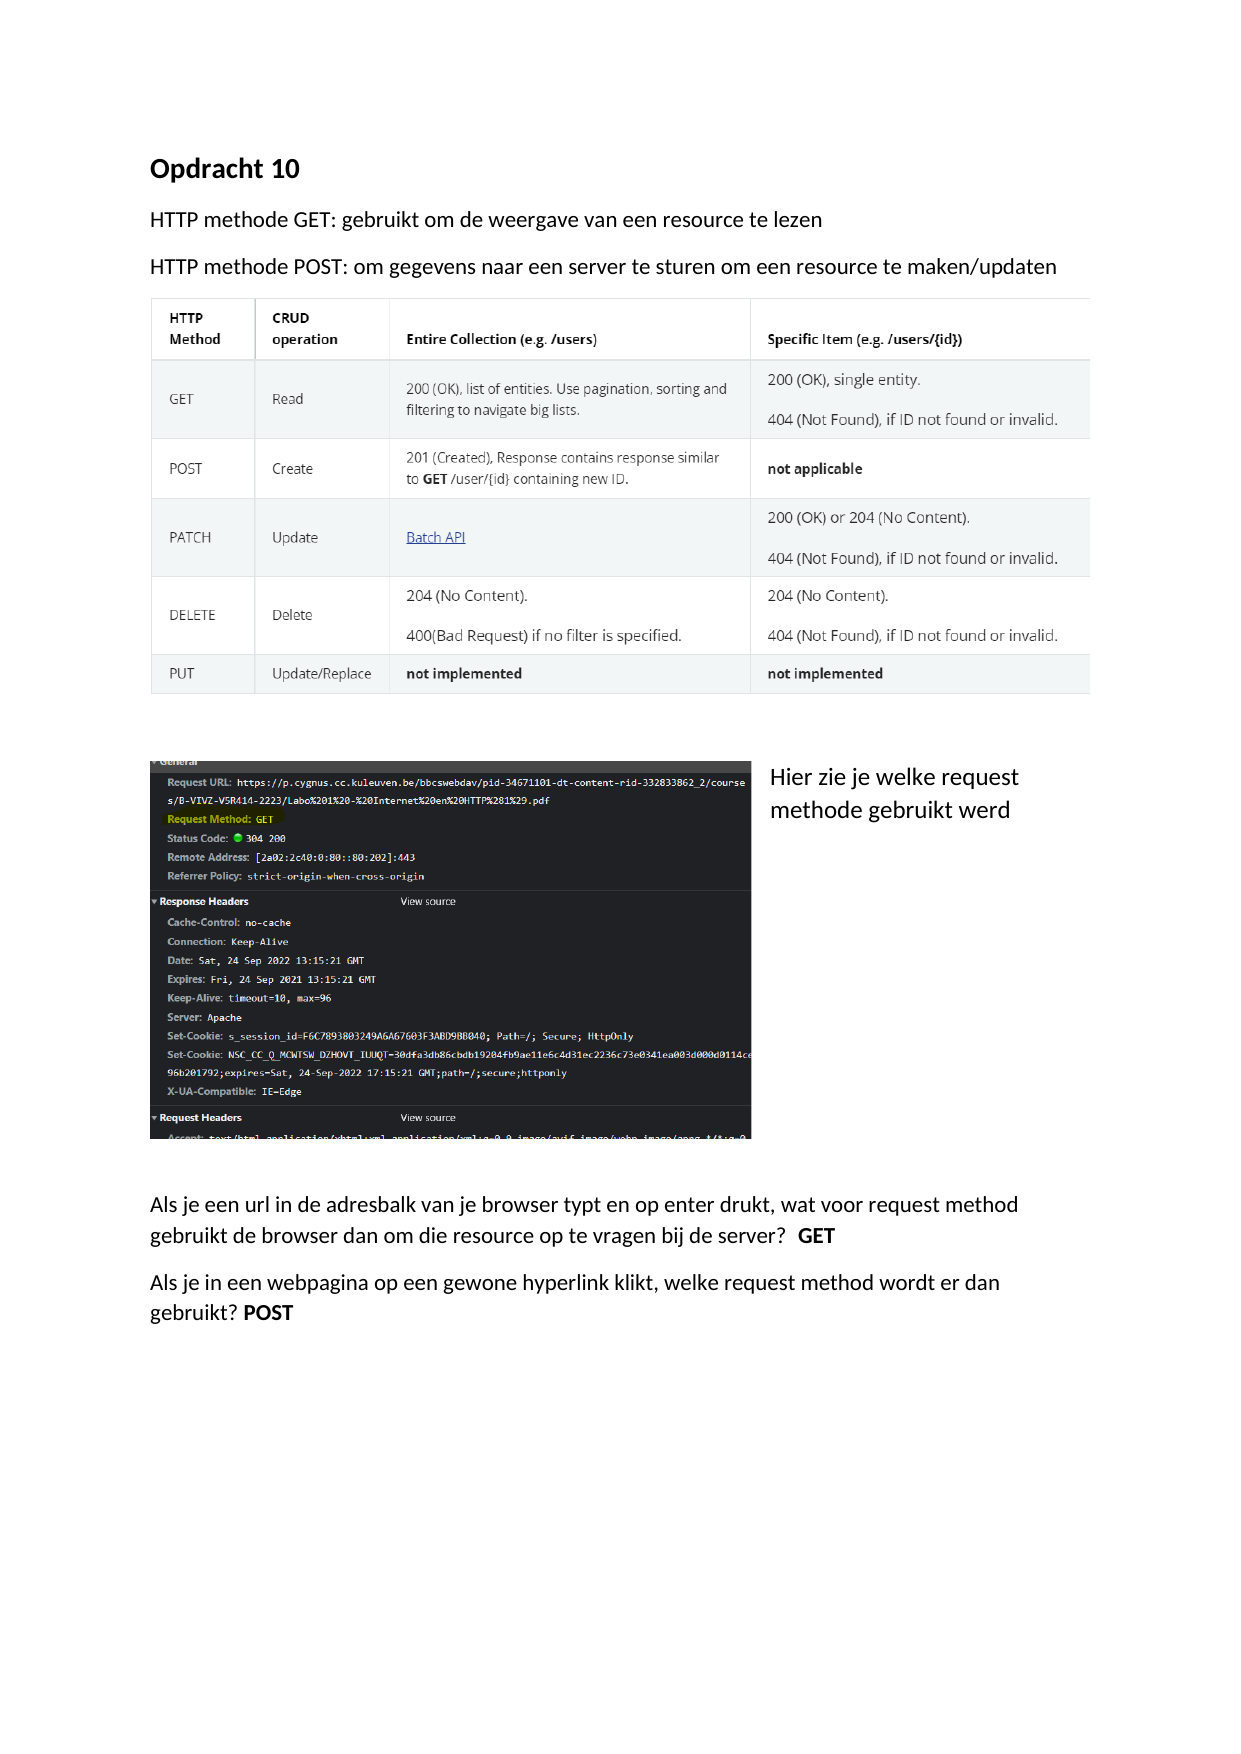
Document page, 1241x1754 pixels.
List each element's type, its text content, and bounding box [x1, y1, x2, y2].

text HTTP methode POST: om gegevens naar een server te sturen om een resource te maken/updaten [150, 252, 1090, 280]
text Als je een url in de adresbalk van je browser typt en op enter drukt, wat voor request method gebruikt de browser dan om die resource op te vragen bij de server? GET [150, 1191, 1090, 1249]
text Opdracht 10 [150, 150, 1090, 186]
text Als je in een webpagina op een gewone hyperlink klikt, welke request method wordt er dan gebruikt? POST [150, 1268, 1090, 1326]
text HTTP methode GET: gebruikt om de weergave van een resource te lezen [150, 205, 1090, 233]
picture [150, 761, 752, 1139]
picture [150, 298, 1091, 696]
